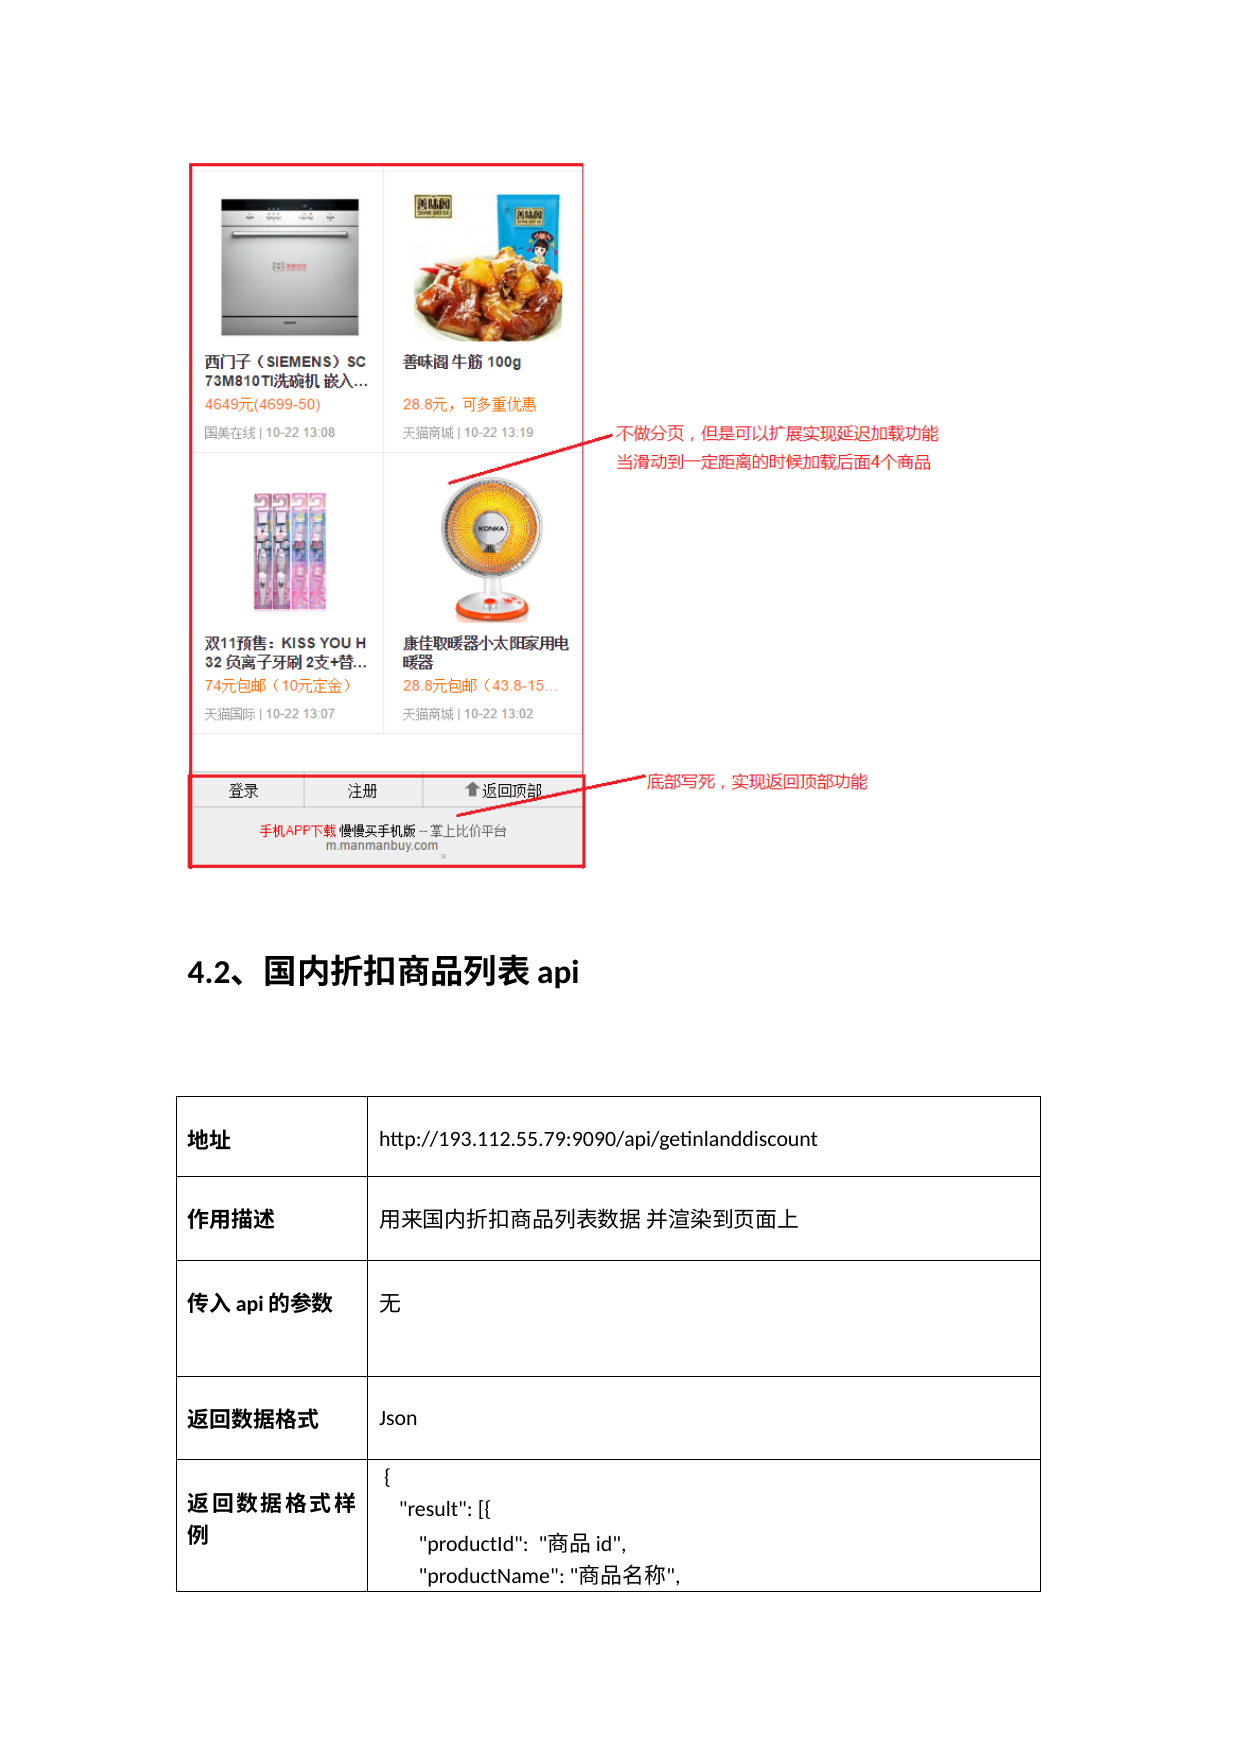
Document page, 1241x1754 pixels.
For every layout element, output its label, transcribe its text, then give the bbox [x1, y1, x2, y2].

table_cell 无 [368, 1261, 1040, 1376]
picture [187, 162, 1052, 869]
table_cell 传入api的参数 [177, 1261, 367, 1376]
table_cell 用来国内折扣商品列表数据 并渲染到页面上 [368, 1177, 1040, 1259]
table_cell Json [368, 1377, 1040, 1459]
table_header http://193.112.55.79:9090/api/getinlanddiscount [368, 1097, 1040, 1176]
table_cell 返回数据格式 [177, 1377, 367, 1459]
table_cell 作用描述 [177, 1177, 367, 1259]
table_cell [368, 1460, 1040, 1591]
table_header 地址 [177, 1097, 367, 1176]
subtitle 4.2、国内折扣商品列表api [187, 937, 1053, 1002]
table_cell 返回数据格式样例 [177, 1460, 367, 1591]
